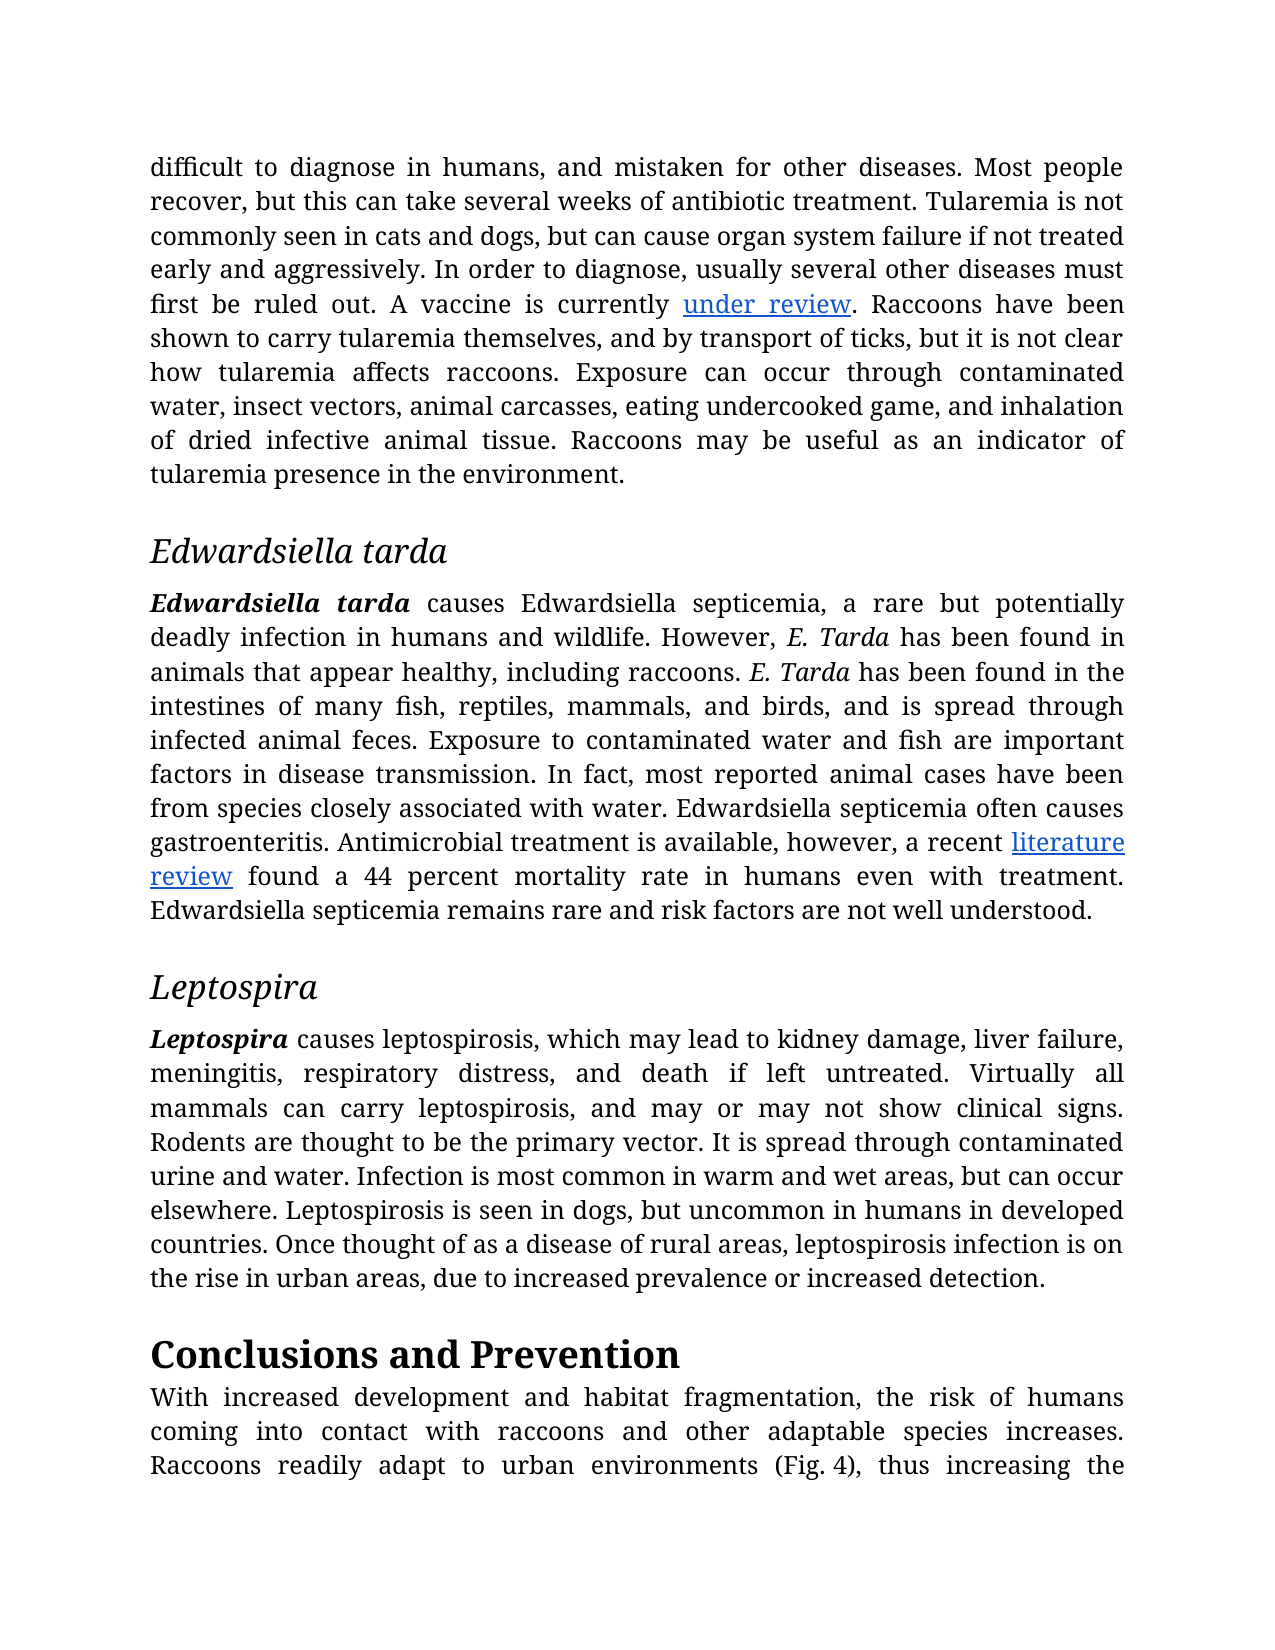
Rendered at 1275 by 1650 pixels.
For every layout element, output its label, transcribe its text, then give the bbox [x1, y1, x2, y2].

text Edwardsiella tarda causes Edwardsiella septicemia, a rare but potentially deadly infection in humans and wildlife. However, E. Tarda has been found in animals that appear healthy, including raccoons. E. Tarda has been found in the intestines of many fish, reptiles, mammals, and birds, and is spread through infected animal feces. Exposure to contaminated water and fish are important factors in disease transmission. In fact, most reported animal cases have been from species closely associated with water. Edwardsiella septicemia often causes gastroenteritis. Antimicrobial treatment is available, however, a recent literature review found a 44 percent mortality rate in humans even with treatment. Edwardsiella septicemia remains rare and risk factors are not well understood. [150, 586, 1125, 927]
text Leptospira causes leptospirosis, which may lead to kidney damage, liver failure, meningitis, respiratory distress, and death if left untreated. Virtually all mammals can carry leptospirosis, and may or may not show clinical signs. Rodents are thought to be the primary vector. It is spread through contaminated urine and water. Infection is most common in warm and wet areas, but can occur elsewhere. Leptospirosis is seen in dogs, but uncommon in humans in developed countries. Once thought of as a disease of rural areas, leptospirosis infection is on the rise in urban areas, due to increased prevalence or increased detection. [150, 1022, 1125, 1294]
subtitle Conclusions and Prevention [150, 1329, 1125, 1380]
subtitle Edwardsiella tarda [150, 528, 1125, 573]
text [150, 1380, 1125, 1482]
subtitle Leptospira [150, 964, 1125, 1009]
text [150, 150, 1125, 491]
